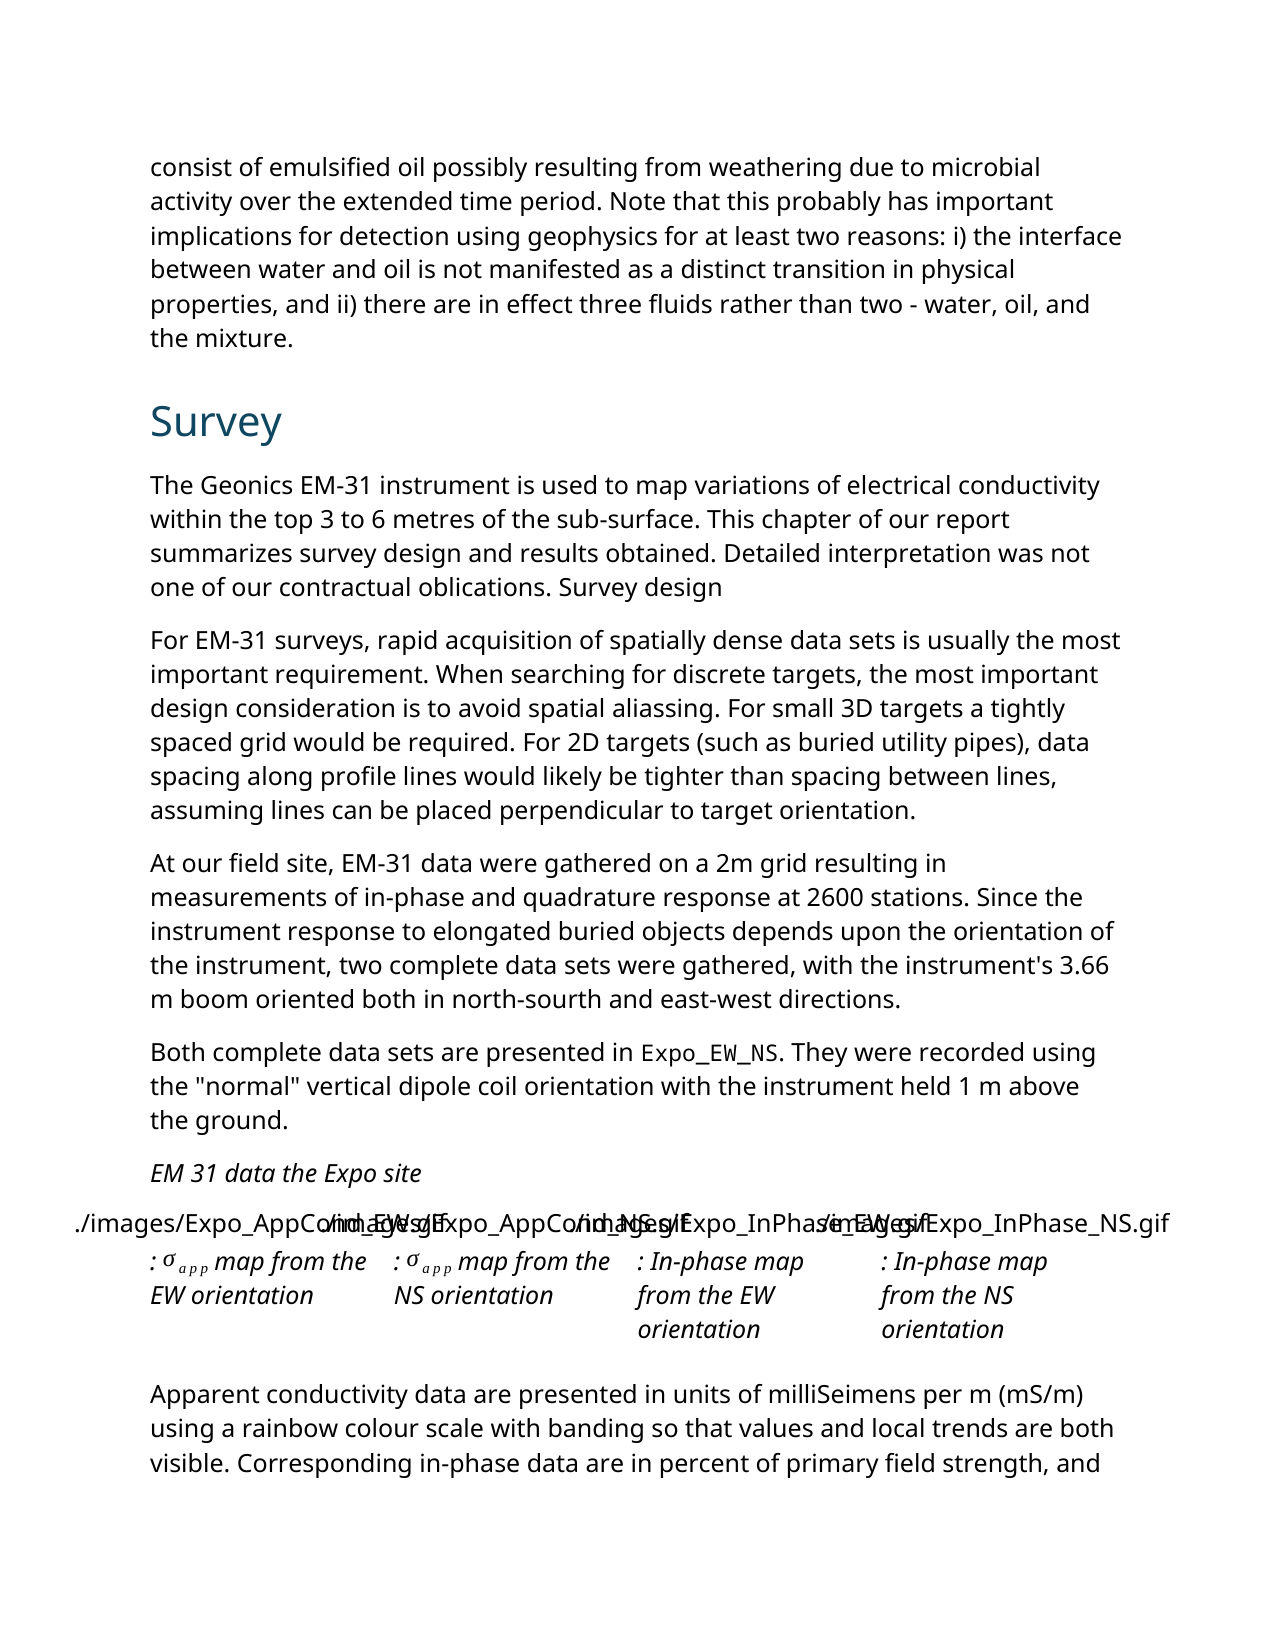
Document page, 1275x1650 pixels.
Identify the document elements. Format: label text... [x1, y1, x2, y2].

text Both complete data sets are presented in Expo_EW_NS. They were recorded using the "normal" vertical dipole coil orientation with the instrument held 1 m above the ground. [150, 1034, 1125, 1137]
text EM 31 data the Expo site [150, 1156, 1125, 1189]
table_header : map from the EW orientation [139, 1202, 382, 1358]
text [150, 1377, 1125, 1479]
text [150, 150, 1125, 354]
table_header : In-phase map from the EW orientation [626, 1202, 870, 1358]
subtitle Survey [150, 392, 1125, 449]
text At our field site, EM-31 data were gathered on a 2m grid resulting in measurements of in-phase and quadrature response at 2600 stations. Since the instrument response to elongated buried objects depends upon the orientation of the instrument, two complete data sets were gathered, with the instrument's 3.66 m boom oriented both in north-sourth and east-west directions. [150, 846, 1125, 1016]
table_header : map from the NS orientation [383, 1202, 626, 1358]
table_header : In-phase map from the NS orientation [870, 1202, 1114, 1358]
text For EM-31 surveys, rapid acquisition of spatially dense data sets is usually the most important requirement. When searching for discrete targets, the most important design consideration is to avoid spatial aliassing. For small 3D targets a tightly spaced grid would be required. For 2D targets (such as buried utility pipes), data spacing along profile lines would likely be tighter than spacing between lines, assuming lines can be placed perpendicular to target orientation. [150, 622, 1125, 827]
text The Geonics EM-31 instrument is used to map variations of electrical conductivity within the top 3 to 6 metres of the sub-surface. This chapter of our report summarizes survey design and results obtained. Detailed interpretation was not one of our contractual oblications. Survey design [150, 467, 1125, 604]
